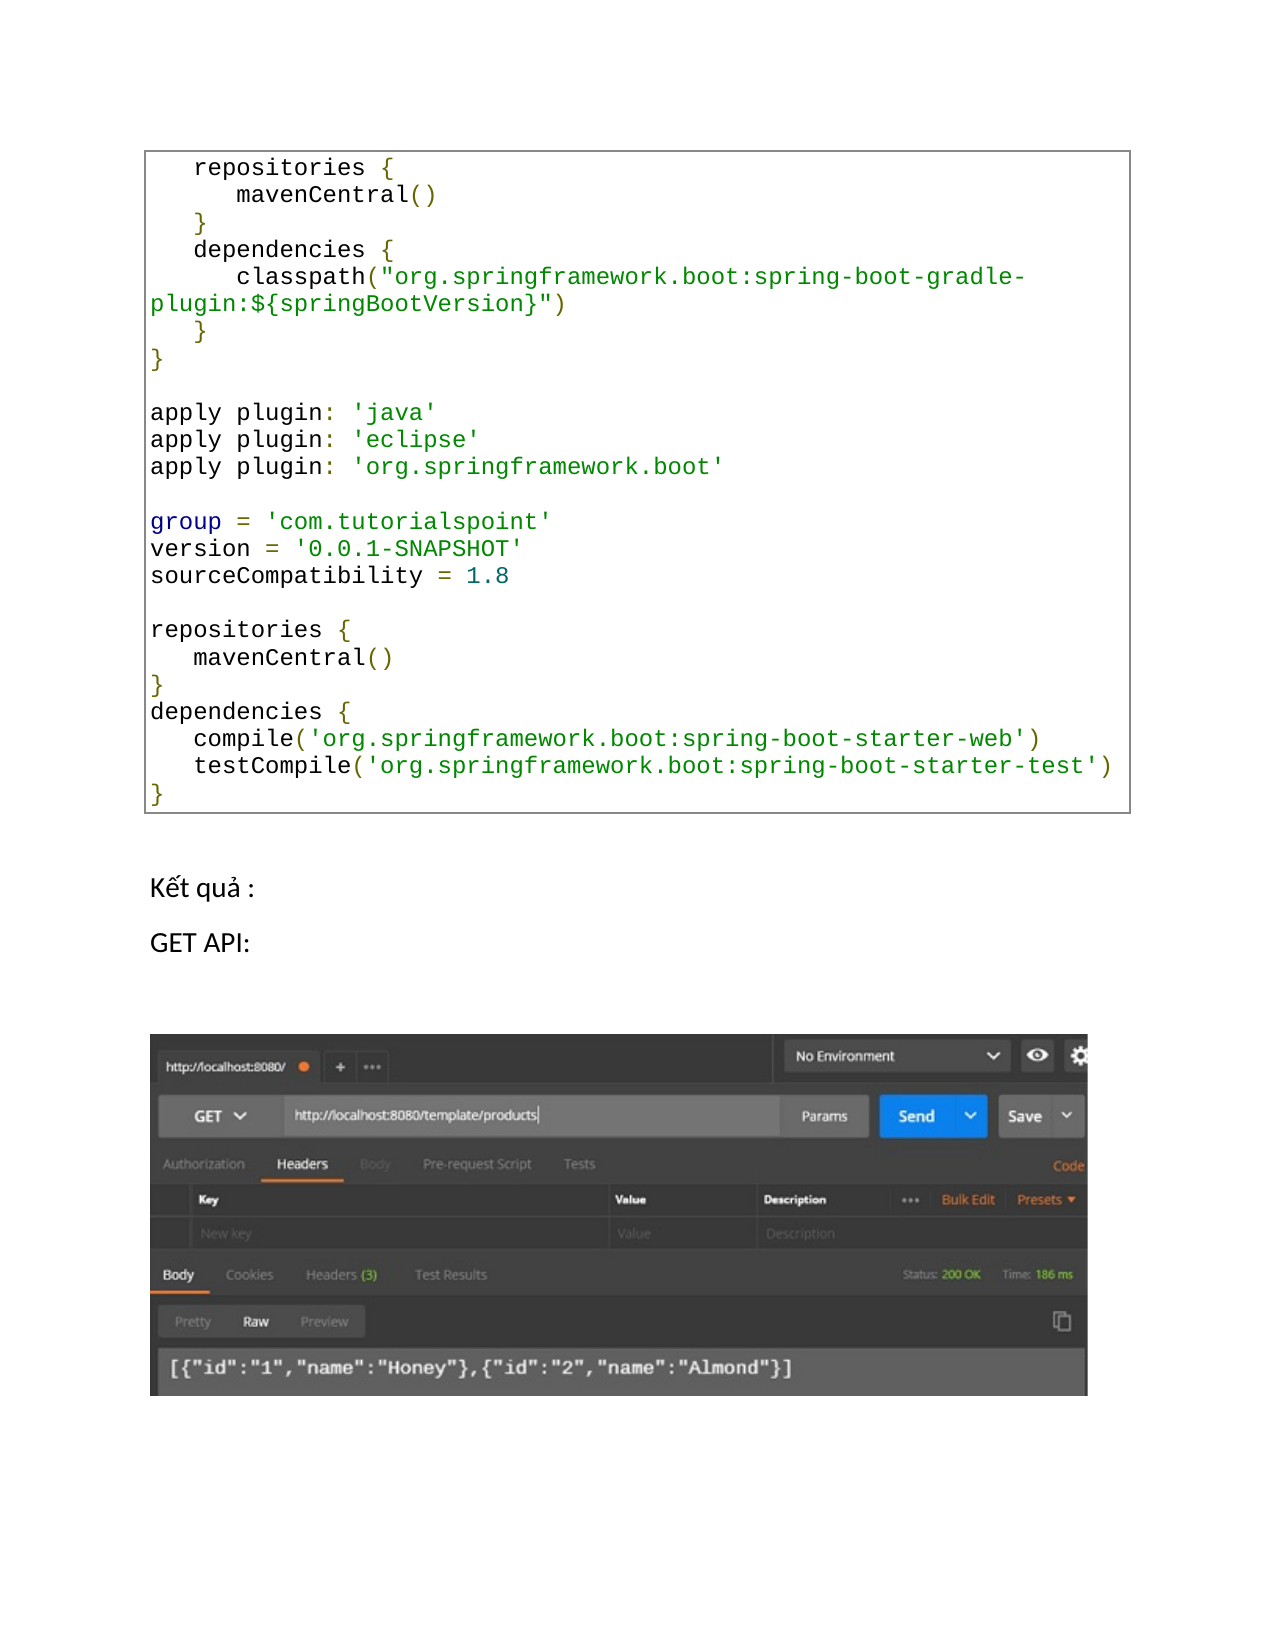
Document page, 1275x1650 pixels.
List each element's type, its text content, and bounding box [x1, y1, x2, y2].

text repositories { [150, 618, 1125, 645]
text group = 'com.tutorialspoint' [150, 509, 1125, 536]
text apply plugin: 'eclipse' [150, 428, 1125, 455]
text sourceCompatibility = 1.8 [150, 563, 1125, 591]
text } [150, 319, 1125, 346]
text testCompile('org.springframework.boot:spring-boot-starter-test') [150, 754, 1125, 775]
text compile('org.springframework.boot:spring-boot-starter-web') [150, 727, 1125, 754]
text apply plugin: 'org.springframework.boot' [150, 455, 1125, 482]
text dependencies { [150, 237, 1125, 264]
text } [150, 346, 1125, 373]
text classpath("org.springframework.boot:spring-boot-gradle-plugin:${springBootVersion}") [150, 264, 1125, 319]
text } [150, 210, 1125, 237]
text } [146, 775, 1129, 812]
picture [150, 1034, 1088, 1396]
text apply plugin: 'java' [150, 400, 1125, 428]
text } [150, 672, 1125, 699]
text mavenCentral() [150, 183, 1125, 210]
text version = '0.0.1-SNAPSHOT' [150, 536, 1125, 563]
text dependencies { [150, 699, 1125, 727]
text GET API: [150, 924, 1125, 960]
text mavenCentral() [150, 645, 1125, 672]
text repositories { [146, 152, 1129, 183]
text Kết quả : [150, 869, 1125, 905]
